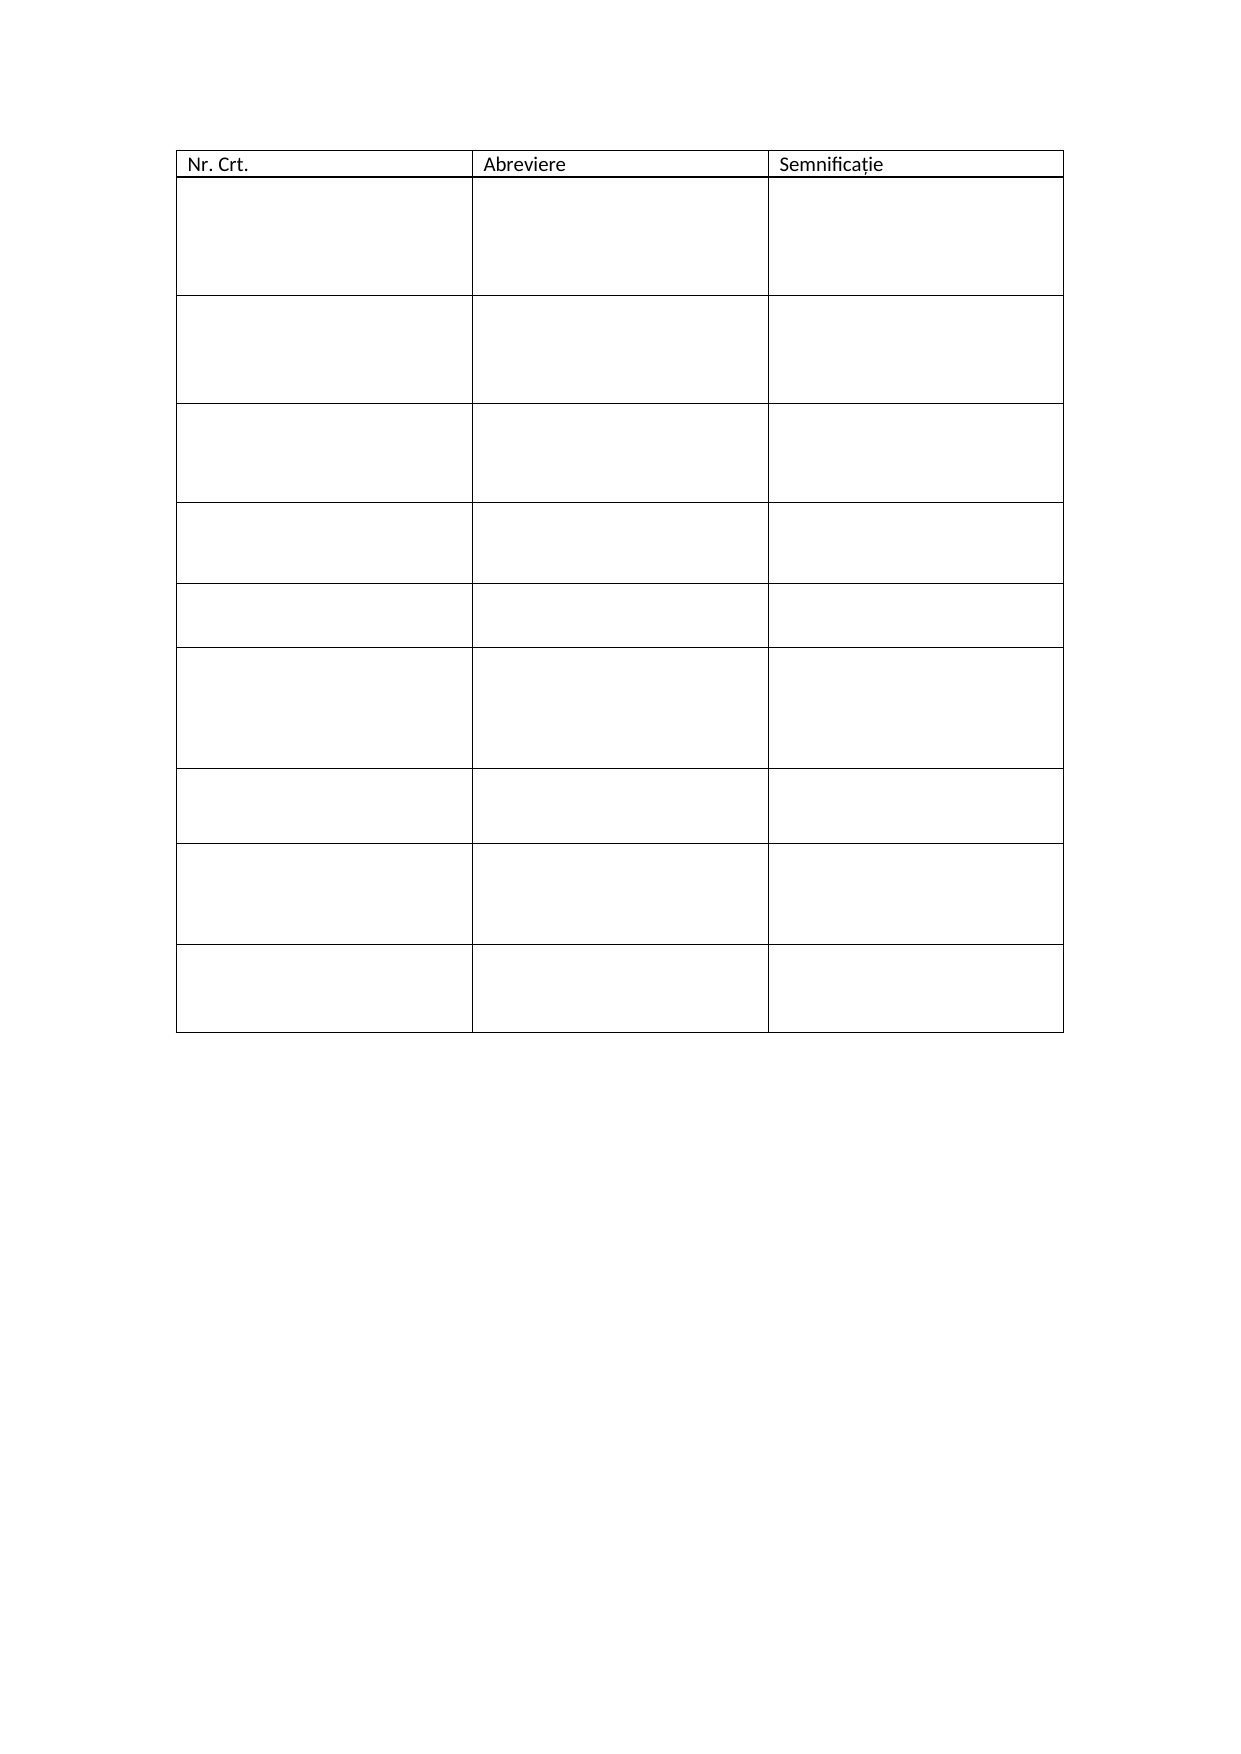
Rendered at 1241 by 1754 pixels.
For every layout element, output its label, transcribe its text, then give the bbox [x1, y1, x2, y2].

table_cell [769, 296, 1063, 402]
table_cell [769, 503, 1063, 583]
table_cell [177, 503, 472, 583]
table_cell [177, 844, 472, 944]
table_header Nr. Crt. [177, 151, 472, 176]
table_cell [769, 769, 1063, 843]
table_cell [769, 648, 1063, 768]
table_cell [473, 584, 768, 647]
table_cell [769, 584, 1063, 647]
table_cell [177, 584, 472, 647]
table_cell [177, 769, 472, 843]
table_cell [769, 404, 1063, 502]
table_header Semnificație [769, 151, 1063, 176]
table_cell [769, 178, 1063, 295]
table_cell [177, 945, 472, 1032]
table_cell [473, 648, 768, 768]
table_cell [769, 844, 1063, 944]
table_cell [177, 296, 472, 402]
table_cell [473, 769, 768, 843]
table_cell [177, 178, 472, 295]
table_cell [473, 178, 768, 295]
table_cell [769, 945, 1063, 1032]
table_cell [473, 844, 768, 944]
table_cell [177, 404, 472, 502]
table_cell [473, 503, 768, 583]
table_cell [177, 648, 472, 768]
table_cell [473, 296, 768, 402]
table_cell [473, 945, 768, 1032]
table_header Abreviere [473, 151, 768, 176]
table_cell [473, 404, 768, 502]
